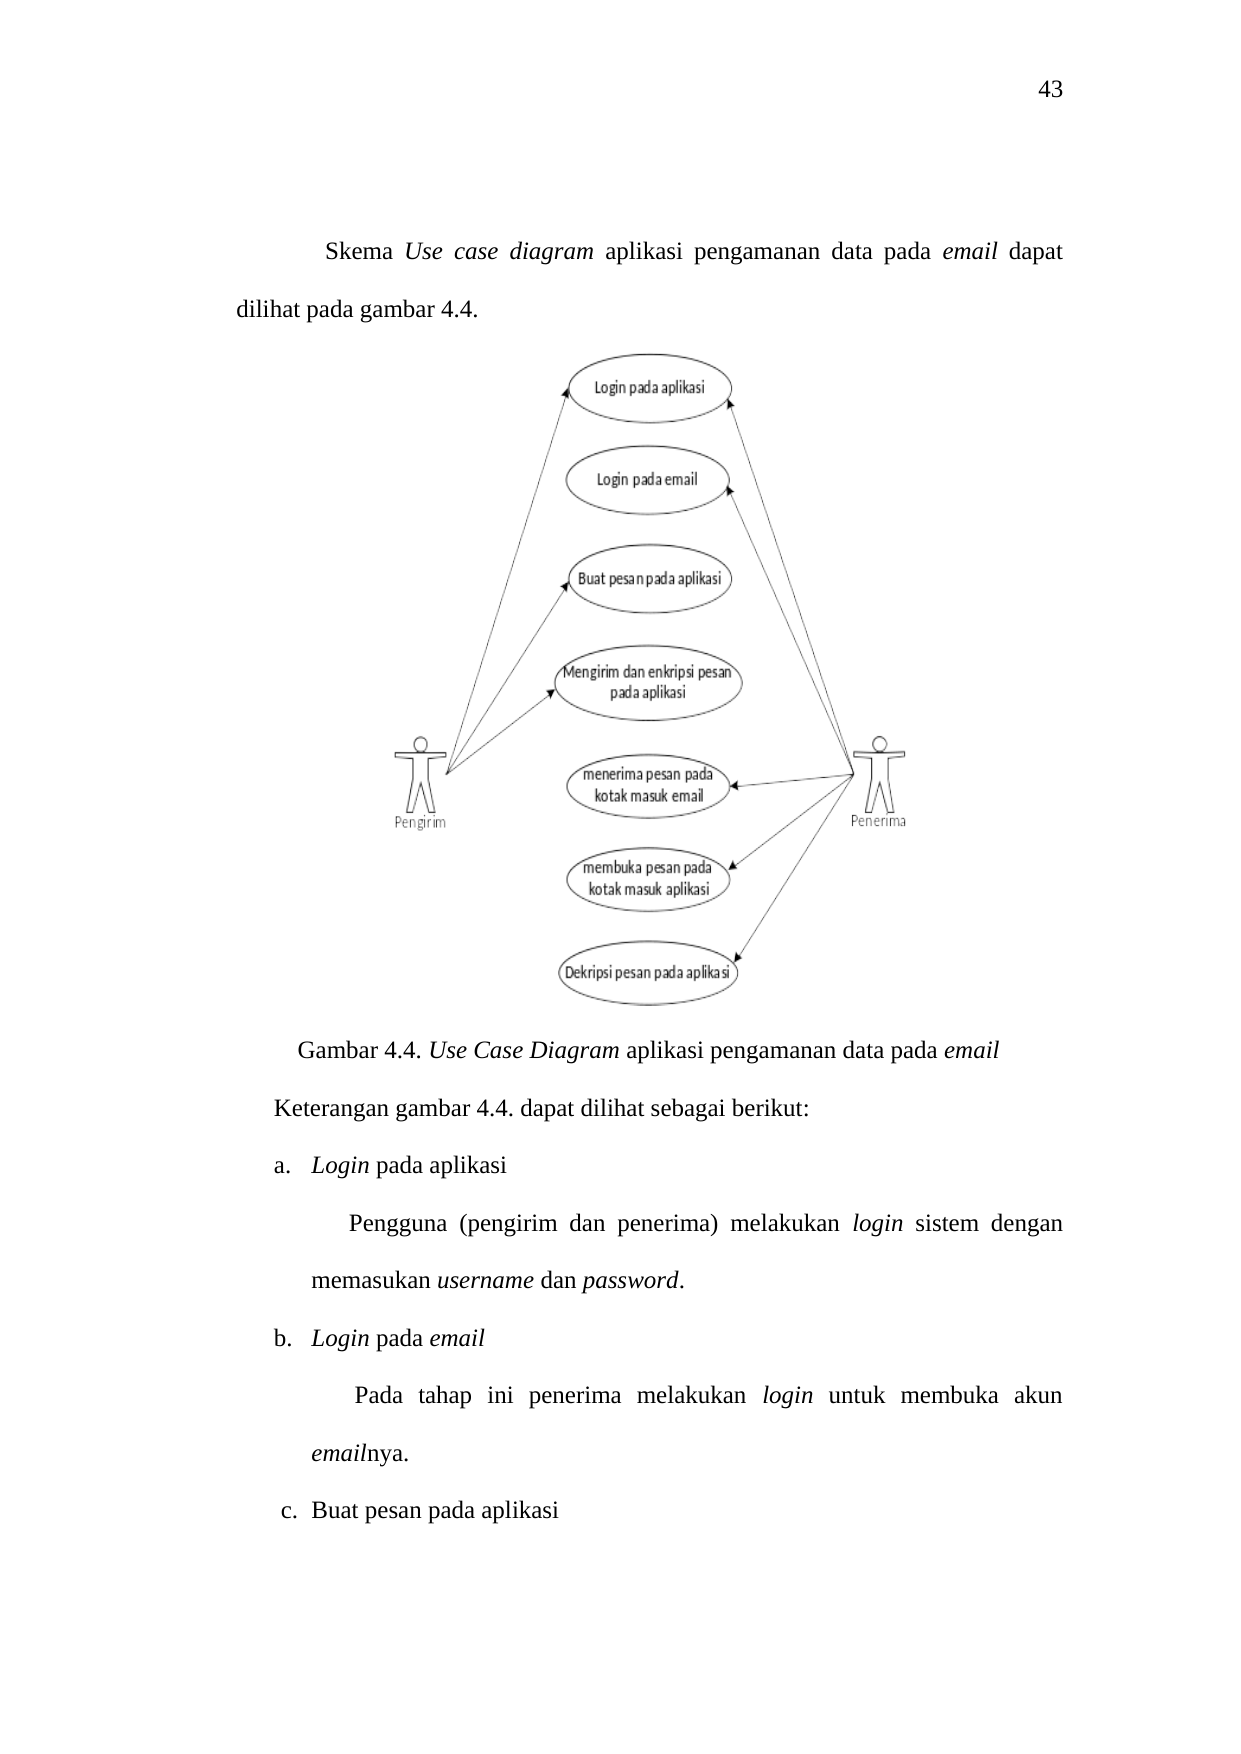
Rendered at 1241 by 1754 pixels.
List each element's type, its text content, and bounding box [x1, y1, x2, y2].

text Keterangan gambar 4.4. dapat dilihat sebagai berikut: [274, 1093, 1063, 1121]
list Pada tahap ini penerima melakukan login untuk membuka akun emailnya. [311, 1380, 1063, 1466]
list c. Buat pesan pada aplikasi [281, 1495, 1063, 1524]
list Login pada email [274, 1323, 1063, 1351]
list Login pada aplikasi [274, 1150, 1063, 1179]
text Gambar 4.4. Use Case Diagram aplikasi pengamanan data pada email [236, 1035, 1063, 1063]
list Pengguna (pengirim dan penerima) melakukan login sistem dengan memasukan username dan password. [311, 1208, 1063, 1294]
list Skema Use case diagram aplikasi pengamanan data pada email dapat dilihat pada gambar 4.4. [236, 236, 1063, 322]
